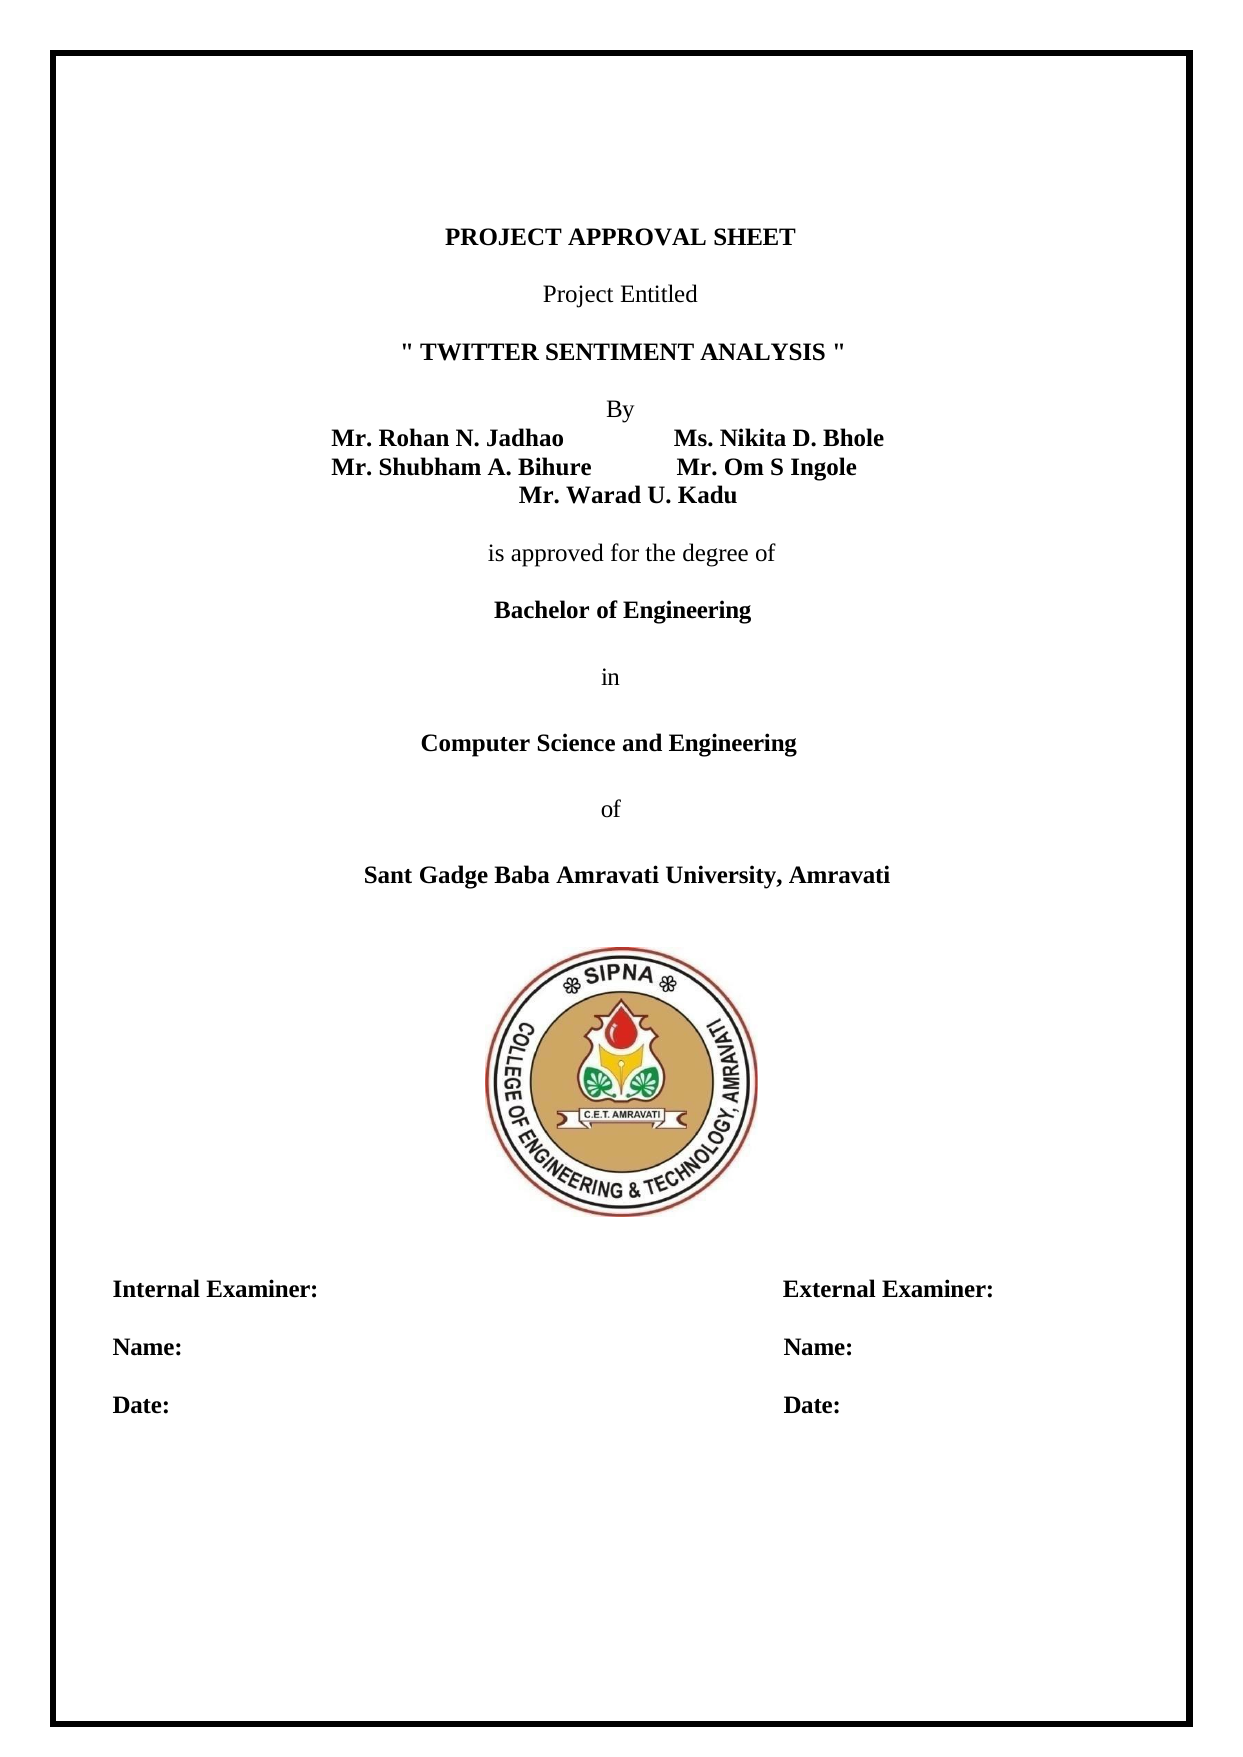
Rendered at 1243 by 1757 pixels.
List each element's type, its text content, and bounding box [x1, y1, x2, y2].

text " TWITTER SENTIMENT ANALYSIS " [250, 337, 1120, 365]
text Mr. Shubham A. Bihure Mr. Om S Ingole [331, 452, 917, 480]
text Date: Date: [112, 1390, 1120, 1418]
text Mr. Rohan N. Jadhao Ms. Nikita D. Bhole [331, 423, 1120, 452]
picture [485, 947, 758, 1217]
text Internal Examiner: External Examiner: [112, 1274, 1120, 1303]
text Project Entitled [150, 279, 1091, 308]
text PROJECT APPROVAL SHEET [150, 222, 1091, 250]
text Sant Gadge Baba Amravati University, Amravati [150, 860, 1104, 889]
text By [150, 394, 1091, 423]
text in [150, 662, 1071, 690]
text is approved for the degree of [488, 538, 1120, 567]
text Computer Science and Engineering [150, 728, 1067, 756]
text of [150, 794, 1072, 823]
text Name: Name: [112, 1332, 1120, 1361]
text Mr. Warad U. Kadu [331, 480, 917, 509]
text Bachelor of Engineering [494, 595, 1120, 624]
